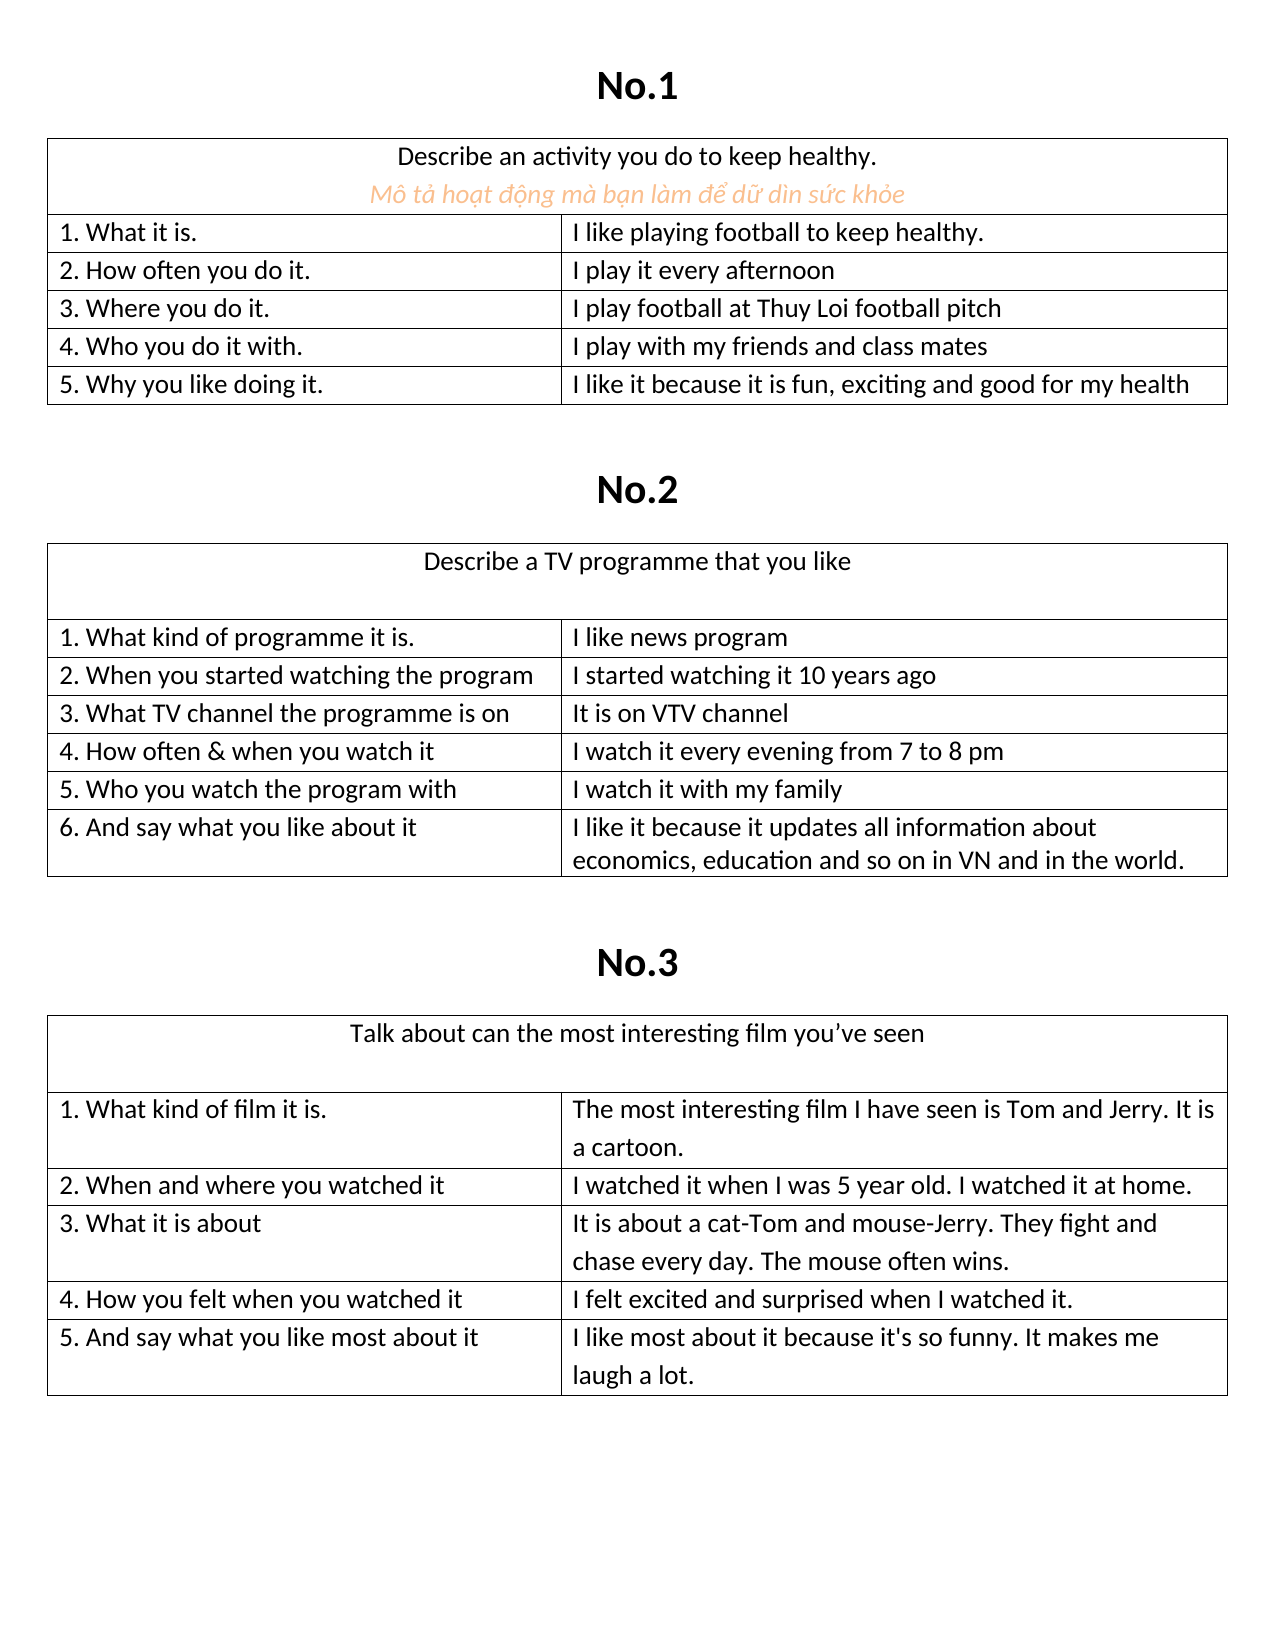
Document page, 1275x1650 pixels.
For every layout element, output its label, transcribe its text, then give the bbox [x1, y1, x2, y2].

table_cell 1. What it is. [48, 215, 561, 252]
table_cell 3. Where you do it. [48, 291, 561, 328]
table_header Talk about can the most interesting film you’ve seen [48, 1016, 1227, 1092]
table_cell I watched it when I was 5 year old. I watched it at home. [562, 1169, 1227, 1205]
table_cell 3. What TV channel the programme is on [48, 696, 561, 733]
table_cell 4. How often & when you watch it [48, 734, 561, 771]
table_cell 3. What it is about [48, 1206, 561, 1281]
table_cell I started watching it 10 years ago [562, 658, 1227, 695]
table_cell I play it every afternoon [562, 253, 1227, 290]
table_cell I watch it every evening from 7 to 8 pm [562, 734, 1227, 771]
table_cell I like playing football to keep healthy. [562, 215, 1227, 252]
table_cell I like news program [562, 620, 1227, 657]
text No.1 [59, 59, 1216, 110]
table_cell 2. How often you do it. [48, 253, 561, 290]
table_cell 5. And say what you like most about it [48, 1320, 561, 1395]
table_cell I like most about it because it's so funny. It makes me laugh a lot. [562, 1320, 1227, 1395]
table_cell 6. And say what you like about it [48, 810, 561, 876]
table_cell I play football at Thuy Loi football pitch [562, 291, 1227, 328]
table_cell I play with my friends and class mates [562, 329, 1227, 366]
table_cell It is on VTV channel [562, 696, 1227, 733]
table_cell 5. Why you like doing it. [48, 367, 561, 404]
text No.3 [59, 936, 1216, 987]
table_cell 2. When you started watching the program [48, 658, 561, 695]
table_cell 4. Who you do it with. [48, 329, 561, 366]
table_cell 5. Who you watch the program with [48, 772, 561, 809]
table_cell 1. What kind of film it is. [48, 1093, 561, 1167]
table_header Describe an activity you do to keep healthy. Mô tả hoạt động mà bạn làm để dữ dìn sức khỏe [48, 139, 1227, 214]
table_header Describe a TV programme that you like [48, 544, 1227, 619]
table_cell It is about a cat-Tom and mouse-Jerry. They fight and chase every day. The mouse often wins. [562, 1206, 1227, 1281]
table_cell I felt excited and surprised when I watched it. [562, 1282, 1227, 1319]
text No.2 [59, 463, 1216, 514]
table_cell 1. What kind of programme it is. [48, 620, 561, 657]
table_cell I watch it with my family [562, 772, 1227, 809]
table_cell I like it because it is fun, exciting and good for my health [562, 367, 1227, 404]
table_cell 4. How you felt when you watched it [48, 1282, 561, 1319]
table_cell 2. When and where you watched it [48, 1169, 561, 1205]
table_cell The most interesting film I have seen is Tom and Jerry. It is a cartoon. [562, 1093, 1227, 1167]
table_cell I like it because it updates all information about economics, education and so on in VN and in the world. [562, 810, 1227, 876]
